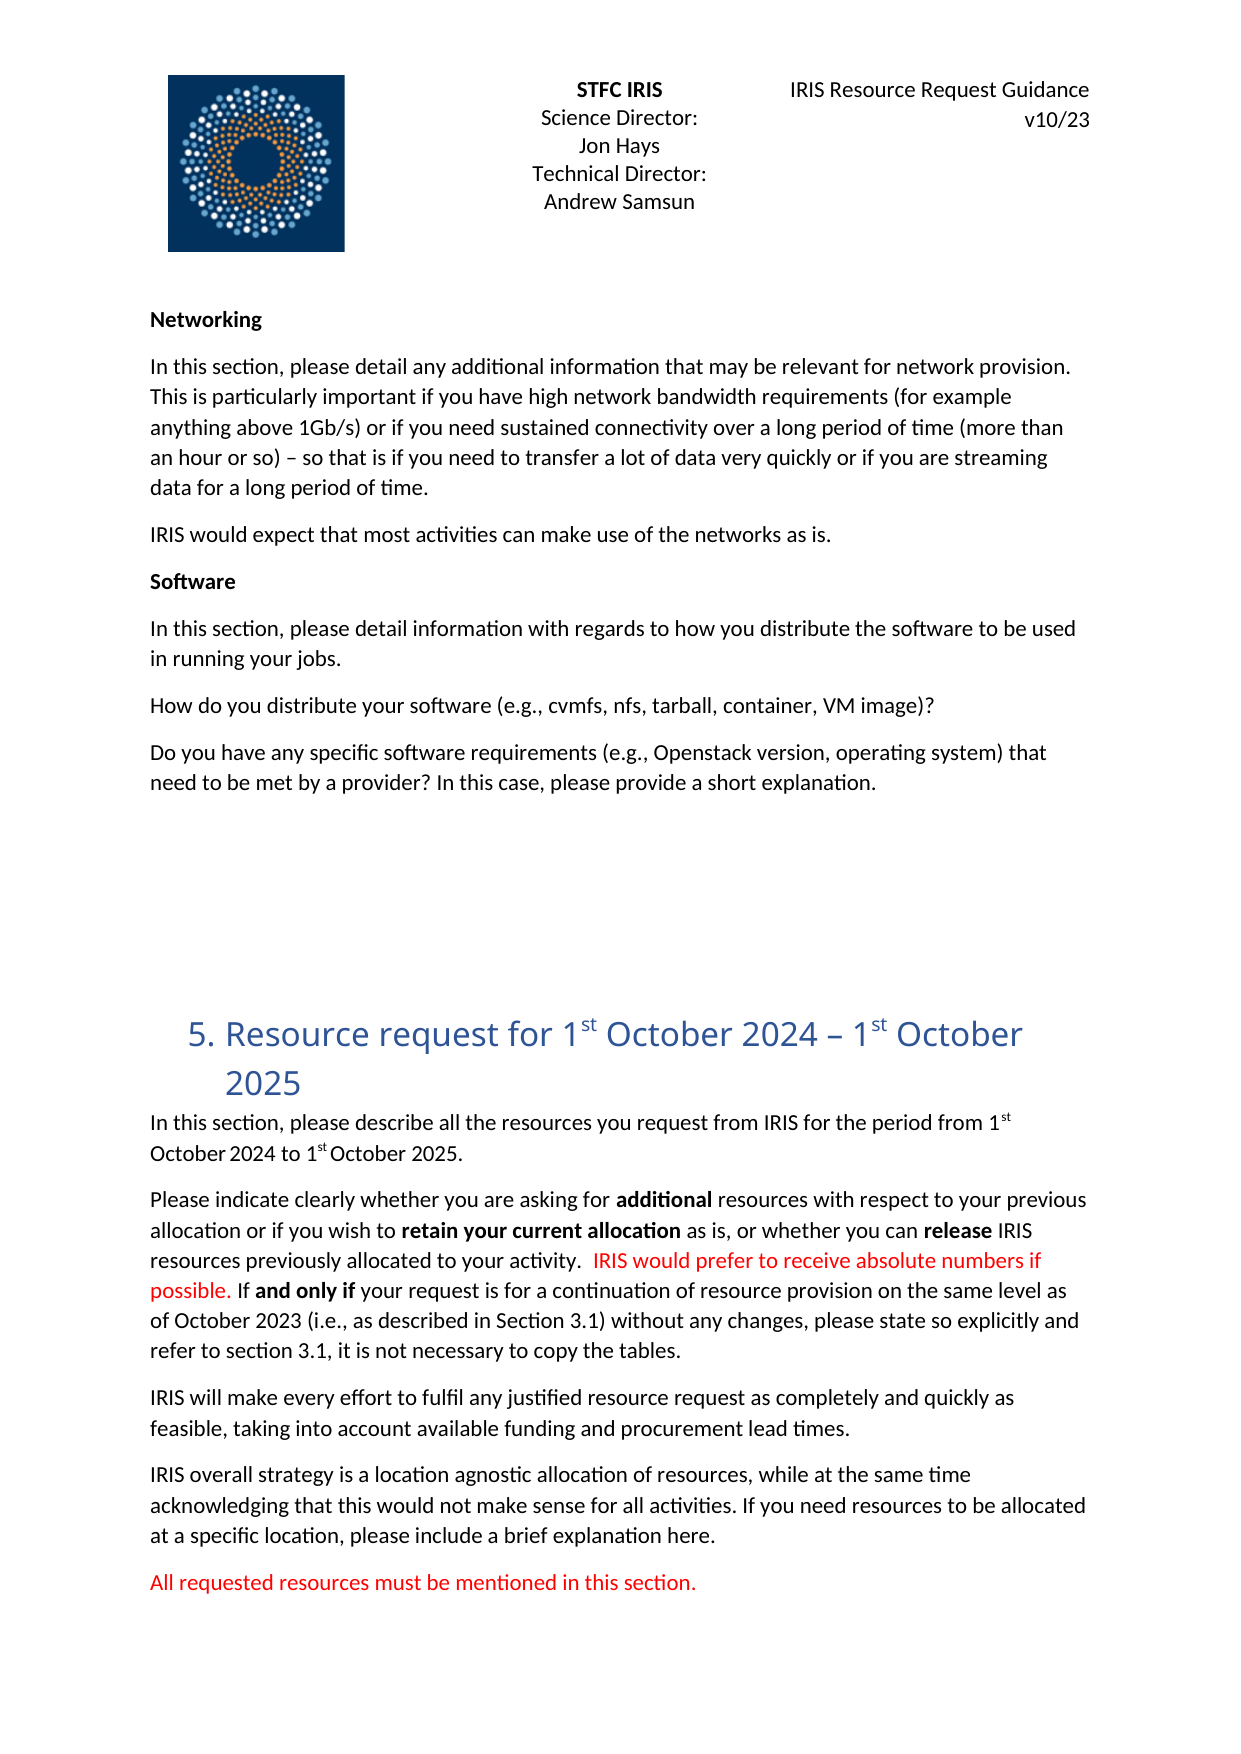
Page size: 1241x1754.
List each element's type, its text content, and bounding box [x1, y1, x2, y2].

subtitle Resource request for 1st October 2024 – 1st October 2025 [187, 1011, 1090, 1105]
text IRIS would expect that most activities can make use of the networks as is. [150, 520, 1090, 548]
text How do you distribute your software (e.g., cvmfs, nfs, tarball, container, VM image)? [150, 691, 1090, 719]
text All requested resources must be mentioned in this section. [150, 1568, 1090, 1596]
text In this section, please detail information with regards to how you distribute the software to be used in running your jobs. [150, 614, 1090, 672]
text IRIS overall strategy is a location agnostic allocation of resources, while at the same time acknowledging that this would not make sense for all activities. If you need resources to be allocated at a specific location, please include a brief explanation here. [150, 1461, 1090, 1549]
text Networking [150, 305, 1090, 333]
text Software [150, 567, 1090, 595]
text IRIS will make every effort to fulfil any justified resource request as completely and quickly as feasible, taking into account available funding and procurement lead times. [150, 1383, 1090, 1442]
text In this section, please describe all the resources you request from IRIS for the period from 1st October 2024 to 1st October 2025. [150, 1108, 1090, 1167]
text Do you have any specific software requirements (e.g., Openstack version, operating system) that need to be met by a provider? In this case, please provide a short explanation. [150, 738, 1090, 796]
text Please indicate clearly whether you are asking for additional resources with respect to your previous allocation or if you wish to retain your current allocation as is, or whether you can release IRIS resources previously allocated to your activity. IRIS would prefer to receive absolute numbers if possible. If and only if your request is for a continuation of resource provision on the same level as of October 2023 (i.e., as described in Section 3.1) without any changes, please state so explicitly and refer to section 3.1, it is not necessary to copy the tables. [150, 1186, 1090, 1365]
text In this section, please detail any additional information that may be relevant for network provision. This is particularly important if you have high network bandwidth requirements (for example anything above 1Gb/s) or if you need sustained connectivity over a long period of time (more than an hour or so) – so that is if you need to transfer a lot of data very quickly or if you are streaming data for a long period of time. [150, 352, 1090, 501]
